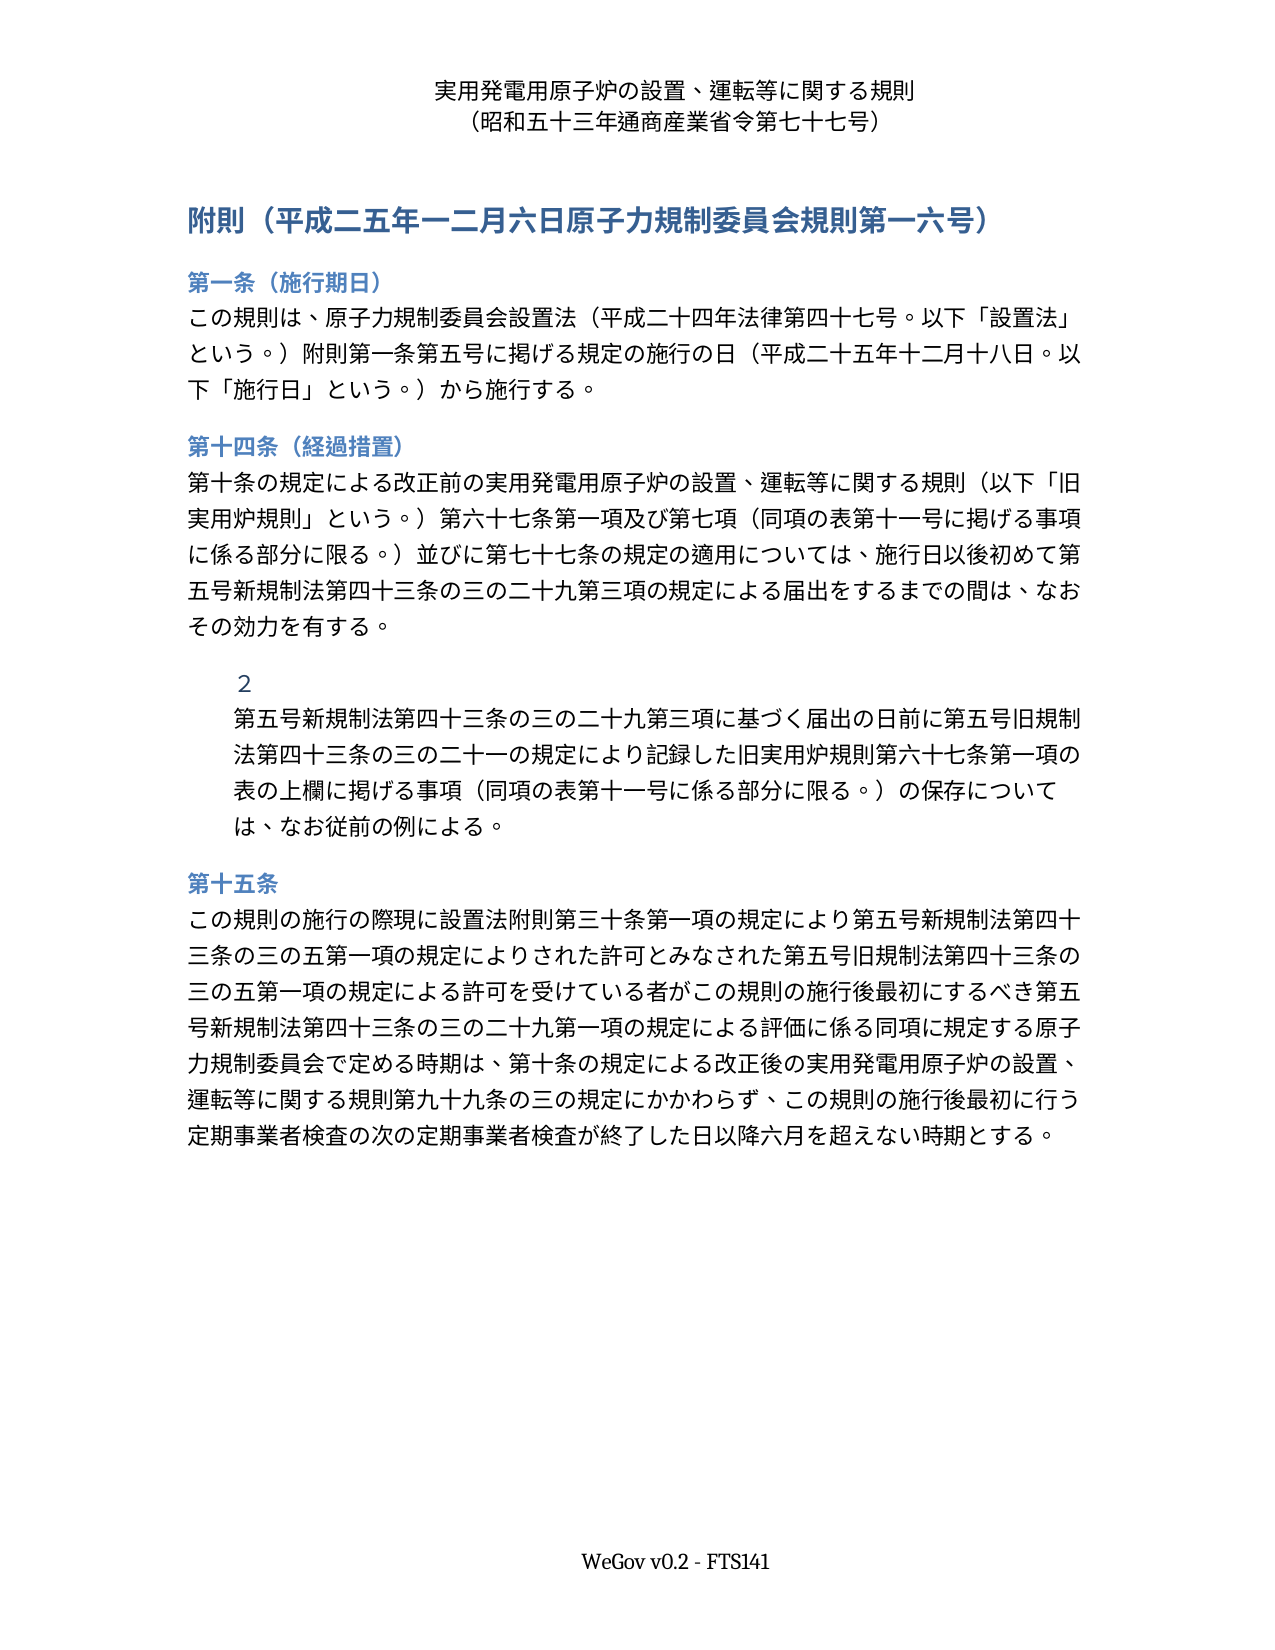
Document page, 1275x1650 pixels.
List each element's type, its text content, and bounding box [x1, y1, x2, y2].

subtitle ２ [233, 667, 1087, 699]
text この規則は、原子力規制委員会設置法（平成二十四年法律第四十七号。以下「設置法」という。）附則第一条第五号に掲げる規定の施行の日（平成二十五年十二月十八日。以下「施行日」という。）から施行する。 [187, 302, 1087, 406]
text 第五号新規制法第四十三条の三の二十九第三項に基づく届出の日前に第五号旧規制法第四十三条の三の二十一の規定により記録した旧実用炉規則第六十七条第一項の表の上欄に掲げる事項（同項の表第十一号に係る部分に限る。）の保存については、なお従前の例による。 [233, 703, 1087, 842]
subtitle 第十四条（経過措置） [187, 431, 1087, 462]
subtitle 第十五条 [187, 868, 1087, 899]
subtitle 附則（平成二五年一二月六日原子力規制委員会規則第一六号） [187, 200, 1087, 240]
text 第十条の規定による改正前の実用発電用原子炉の設置、運転等に関する規則（以下「旧実用炉規則」という。）第六十七条第一項及び第七項（同項の表第十一号に掲げる事項に係る部分に限る。）並びに第七十七条の規定の適用については、施行日以後初めて第五号新規制法第四十三条の三の二十九第三項の規定による届出をするまでの間は、なおその効力を有する。 [187, 467, 1087, 642]
text この規則の施行の際現に設置法附則第三十条第一項の規定により第五号新規制法第四十三条の三の五第一項の規定によりされた許可とみなされた第五号旧規制法第四十三条の三の五第一項の規定による許可を受けている者がこの規則の施行後最初にするべき第五号新規制法第四十三条の三の二十九第一項の規定による評価に係る同項に規定する原子力規制委員会で定める時期は、第十条の規定による改正後の実用発電用原子炉の設置、運転等に関する規則第九十九条の三の規定にかかわらず、この規則の施行後最初に行う定期事業者検査の次の定期事業者検査が終了した日以降六月を超えない時期とする。 [187, 904, 1087, 1151]
subtitle 第一条（施行期日） [187, 266, 1087, 298]
